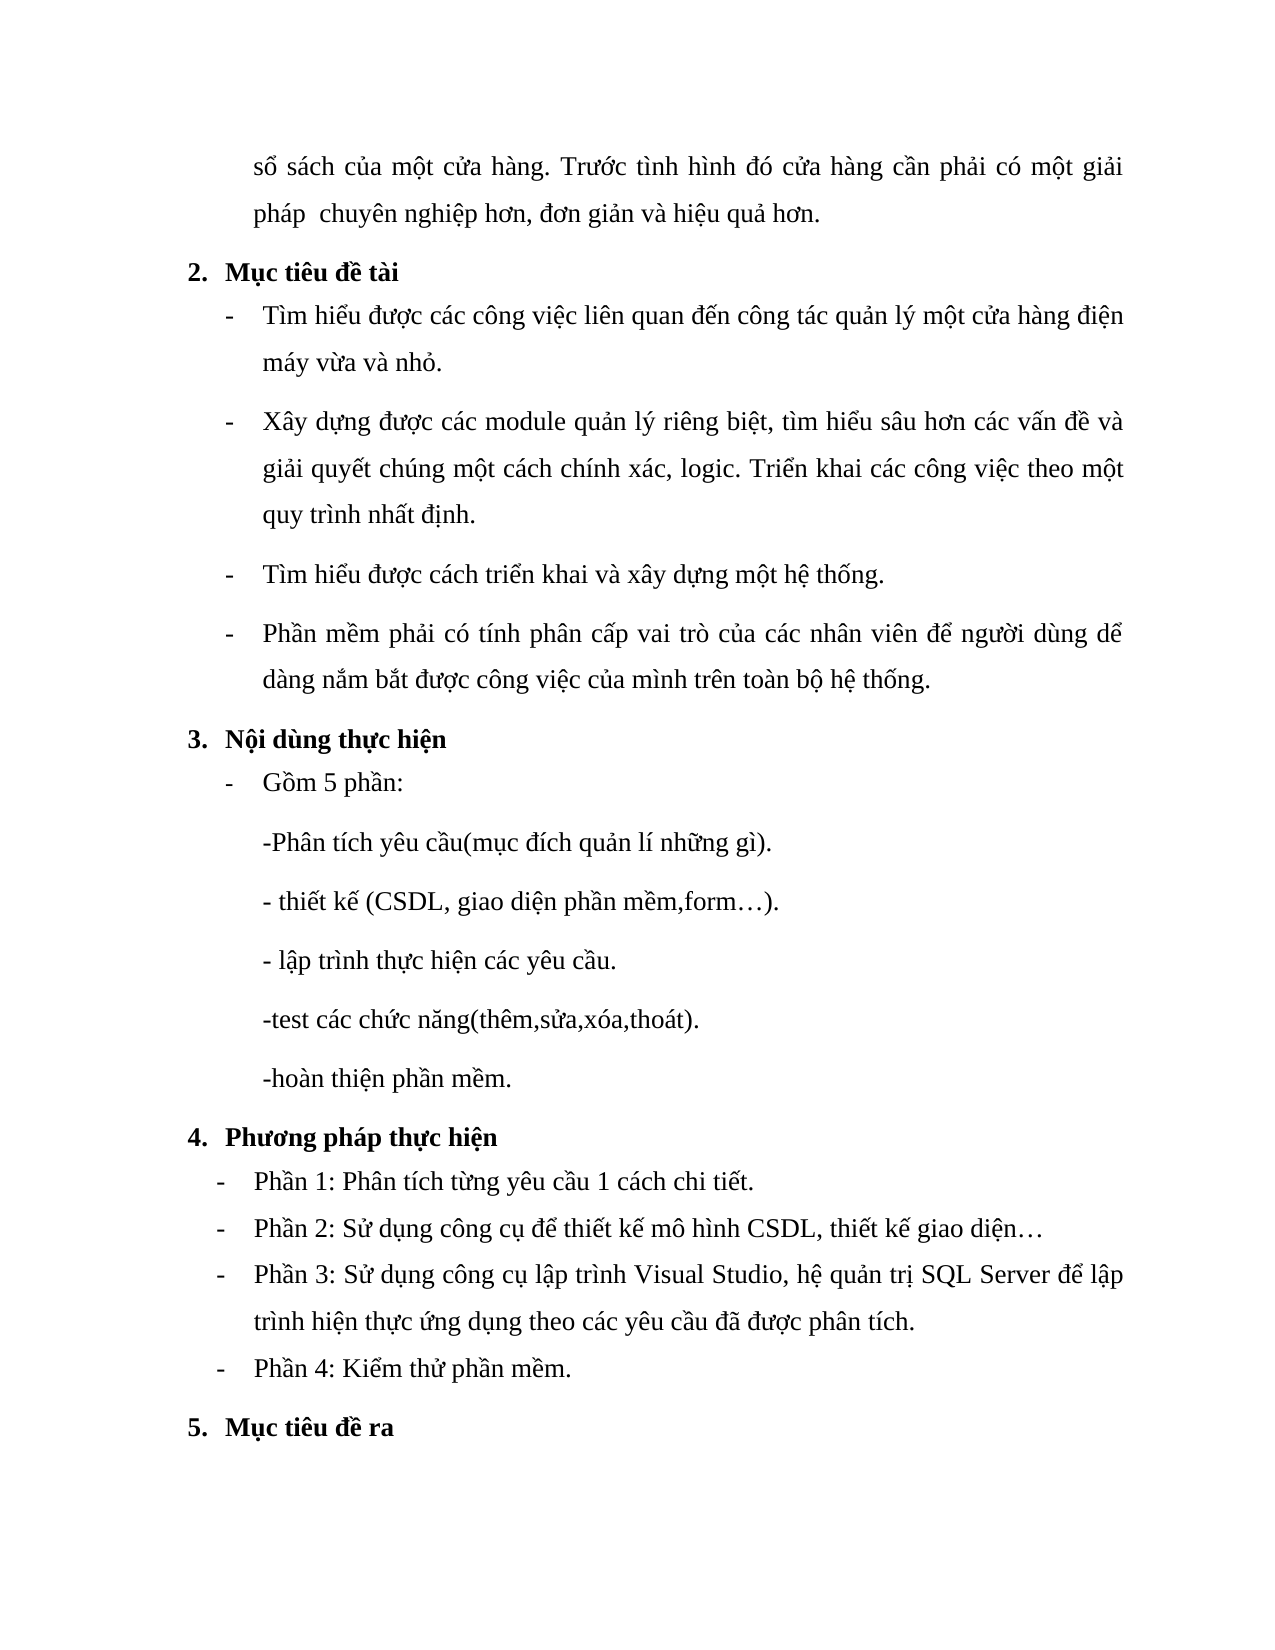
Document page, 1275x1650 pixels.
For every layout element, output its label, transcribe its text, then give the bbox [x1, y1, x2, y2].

list Tìm hiểu được các công việc liên quan đến công tác quản lý một cửa hàng điện máy vừa và nhỏ. [225, 299, 1125, 377]
list -Phân tích yêu cầu(mục đích quản lí những gì). [262, 826, 1125, 857]
list -hoàn thiện phần mềm. [262, 1062, 1125, 1093]
list Mục tiêu đề tài [187, 256, 1125, 287]
list Nội dùng thực hiện [187, 723, 1125, 754]
list Tìm hiểu được cách triển khai và xây dựng một hệ thống. [225, 558, 1125, 589]
list Phần mềm phải có tính phân cấp vai trò của các nhân viên để người dùng dể dàng nắm bắt được công việc của mình trên toàn bộ hệ thống. [225, 617, 1125, 695]
list Mục tiêu đề ra [187, 1411, 1125, 1442]
list -test các chức năng(thêm,sửa,xóa,thoát). [262, 1003, 1125, 1034]
list - thiết kế (CSDL, giao diện phần mềm,form…). [262, 885, 1125, 916]
list Xây dựng được các module quản lý riêng biệt, tìm hiểu sâu hơn các vấn đề và giải quyết chúng một cách chính xác, logic. Triển khai các công việc theo một quy trình nhất định. [225, 405, 1125, 530]
list Gồm 5 phần: [225, 766, 1125, 798]
list - lập trình thực hiện các yêu cầu. [262, 944, 1125, 975]
list Phần 3: Sử dụng công cụ lập trình Visual Studio, hệ quản trị SQL Server để lập trình hiện thực ứng dụng theo các yêu cầu đã được phân tích. [216, 1258, 1125, 1336]
list Phần 1: Phân tích từng yêu cầu 1 cách chi tiết. [216, 1165, 1125, 1196]
list Phần 4: Kiểm thử phần mềm. [216, 1352, 1125, 1383]
list Phần 2: Sử dụng công cụ để thiết kế mô hình CSDL, thiết kế giao diện… [216, 1212, 1125, 1243]
list Phương pháp thực hiện [187, 1121, 1125, 1153]
